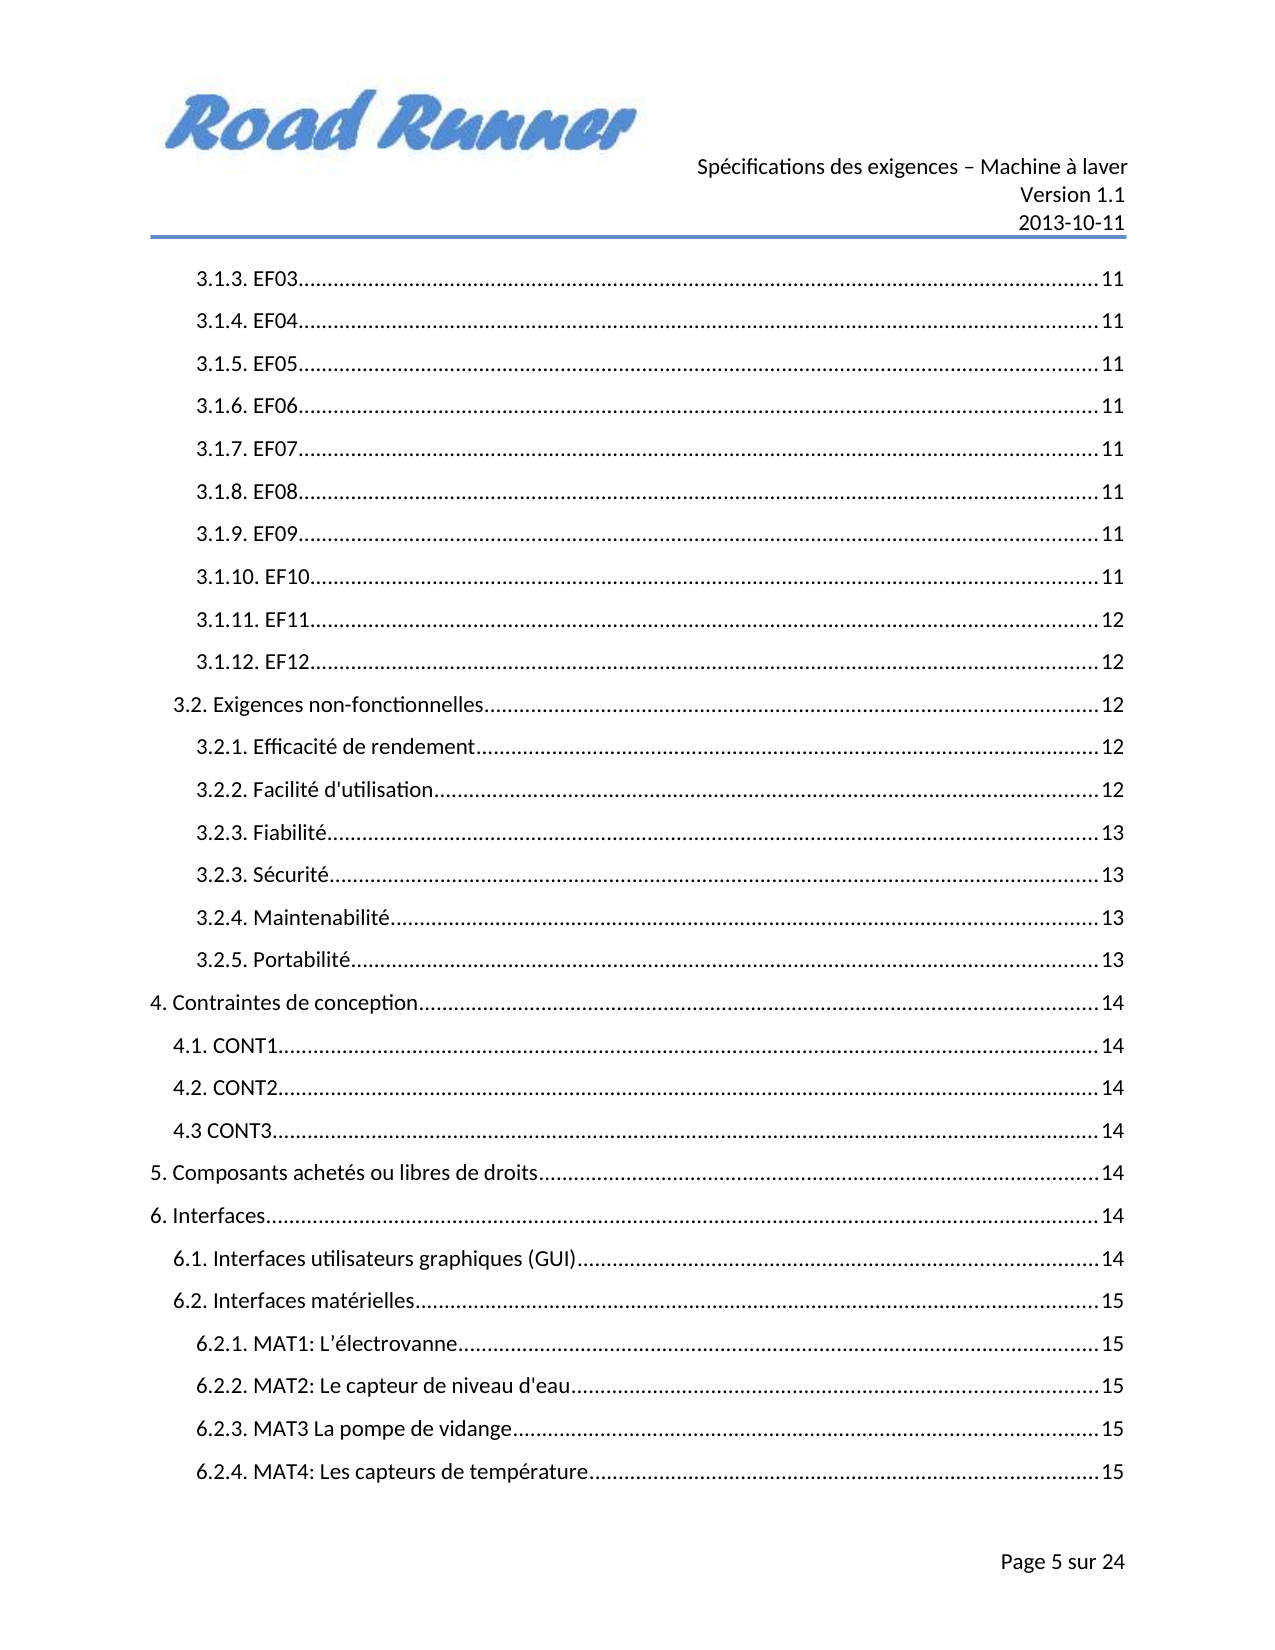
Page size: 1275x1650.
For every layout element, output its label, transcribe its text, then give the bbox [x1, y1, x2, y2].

picture [150, 75, 651, 174]
text 3.1.12. EF12 12 [196, 647, 1125, 675]
text 3.2. Exigences non-fonctionnelles 12 [173, 690, 1125, 718]
text 6.1. Interfaces utilisateurs graphiques (GUI) 14 [173, 1244, 1125, 1272]
text 4. Contraintes de conception 14 [150, 988, 1125, 1016]
text 3.2.3. Sécurité 13 [196, 860, 1125, 888]
text 6.2.4. MAT4: Les capteurs de température 15 [196, 1457, 1125, 1485]
text 6.2.2. MAT2: Le capteur de niveau d'eau 15 [196, 1372, 1125, 1399]
text 6.2.1. MAT1: L’électrovanne 15 [196, 1329, 1125, 1357]
text 4.3 CONT3 14 [173, 1116, 1125, 1144]
text 3.1.9. EF09 11 [196, 519, 1125, 547]
text 3.2.5. Portabilité 13 [196, 946, 1125, 973]
text 3.2.4. Maintenabilité 13 [196, 903, 1125, 931]
text 3.1.6. EF06 11 [196, 392, 1125, 420]
text 3.2.2. Facilité d'utilisation 12 [196, 775, 1125, 803]
text 3.1.3. EF03 11 [196, 264, 1125, 292]
text 3.2.1. Efficacité de rendement 12 [196, 732, 1125, 761]
text 3.1.5. EF05 11 [196, 349, 1125, 377]
text 6. Interfaces 14 [150, 1201, 1125, 1229]
text 3.1.4. EF04 11 [196, 306, 1125, 334]
text 5. Composants achetés ou libres de droits 14 [150, 1158, 1125, 1187]
text 4.1. CONT1 14 [173, 1031, 1125, 1059]
text 4.2. CONT2 14 [173, 1073, 1125, 1101]
picture [150, 235, 1128, 239]
text 6.2. Interfaces matérielles 15 [173, 1286, 1125, 1314]
text 3.1.11. EF11 12 [196, 605, 1125, 633]
text 3.1.8. EF08 11 [196, 477, 1125, 505]
text 6.2.3. MAT3 La pompe de vidange 15 [196, 1414, 1125, 1442]
text 3.1.10. EF10 11 [196, 562, 1125, 590]
text 3.1.7. EF07 11 [196, 434, 1125, 462]
text 3.2.3. Fiabilité 13 [196, 818, 1125, 846]
